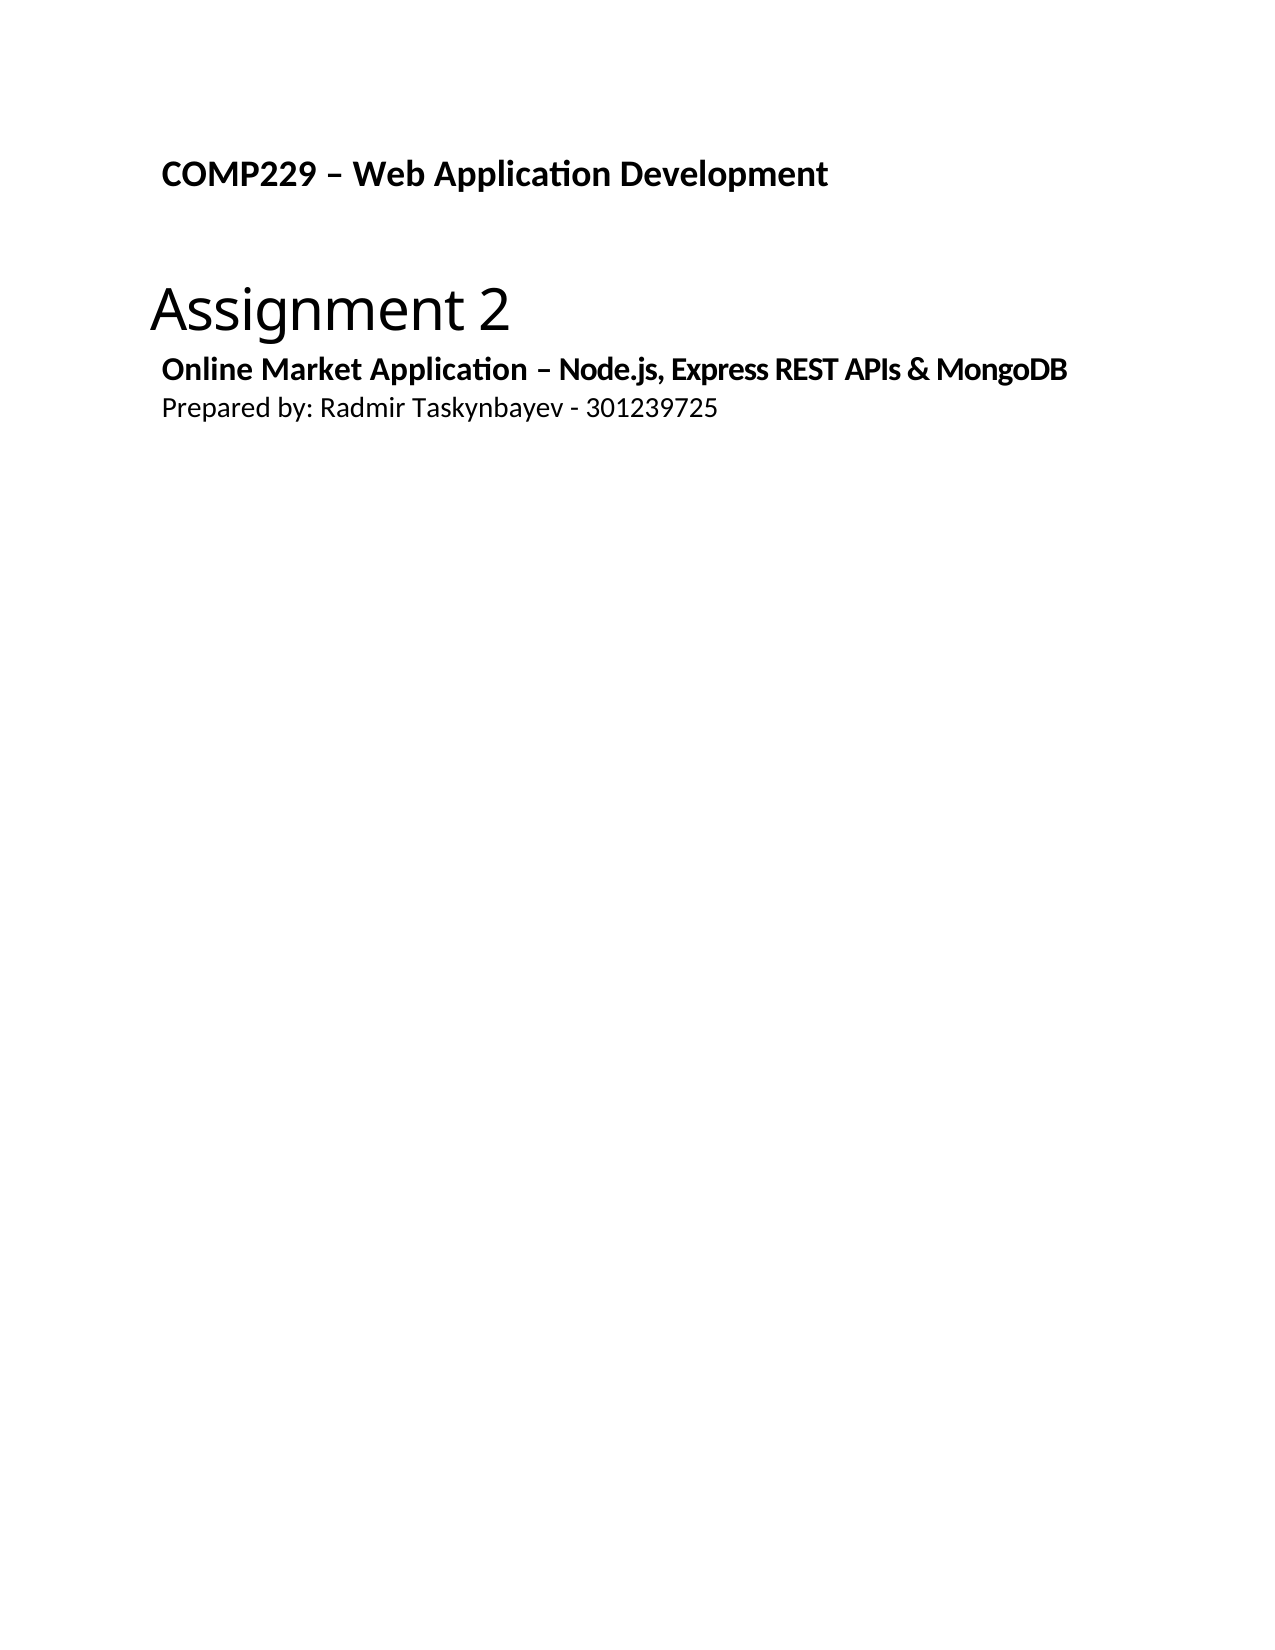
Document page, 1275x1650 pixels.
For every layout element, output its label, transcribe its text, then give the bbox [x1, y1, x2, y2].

text Prepared by: Radmir Taskynbayev - 301239725 [162, 389, 1125, 424]
text COMP229 – Web Application Development [162, 150, 1125, 196]
subtitle Online Market Application – Node.js, Express REST APIs & MongoDB [162, 348, 1125, 389]
title Assignment 2 [150, 268, 1125, 348]
